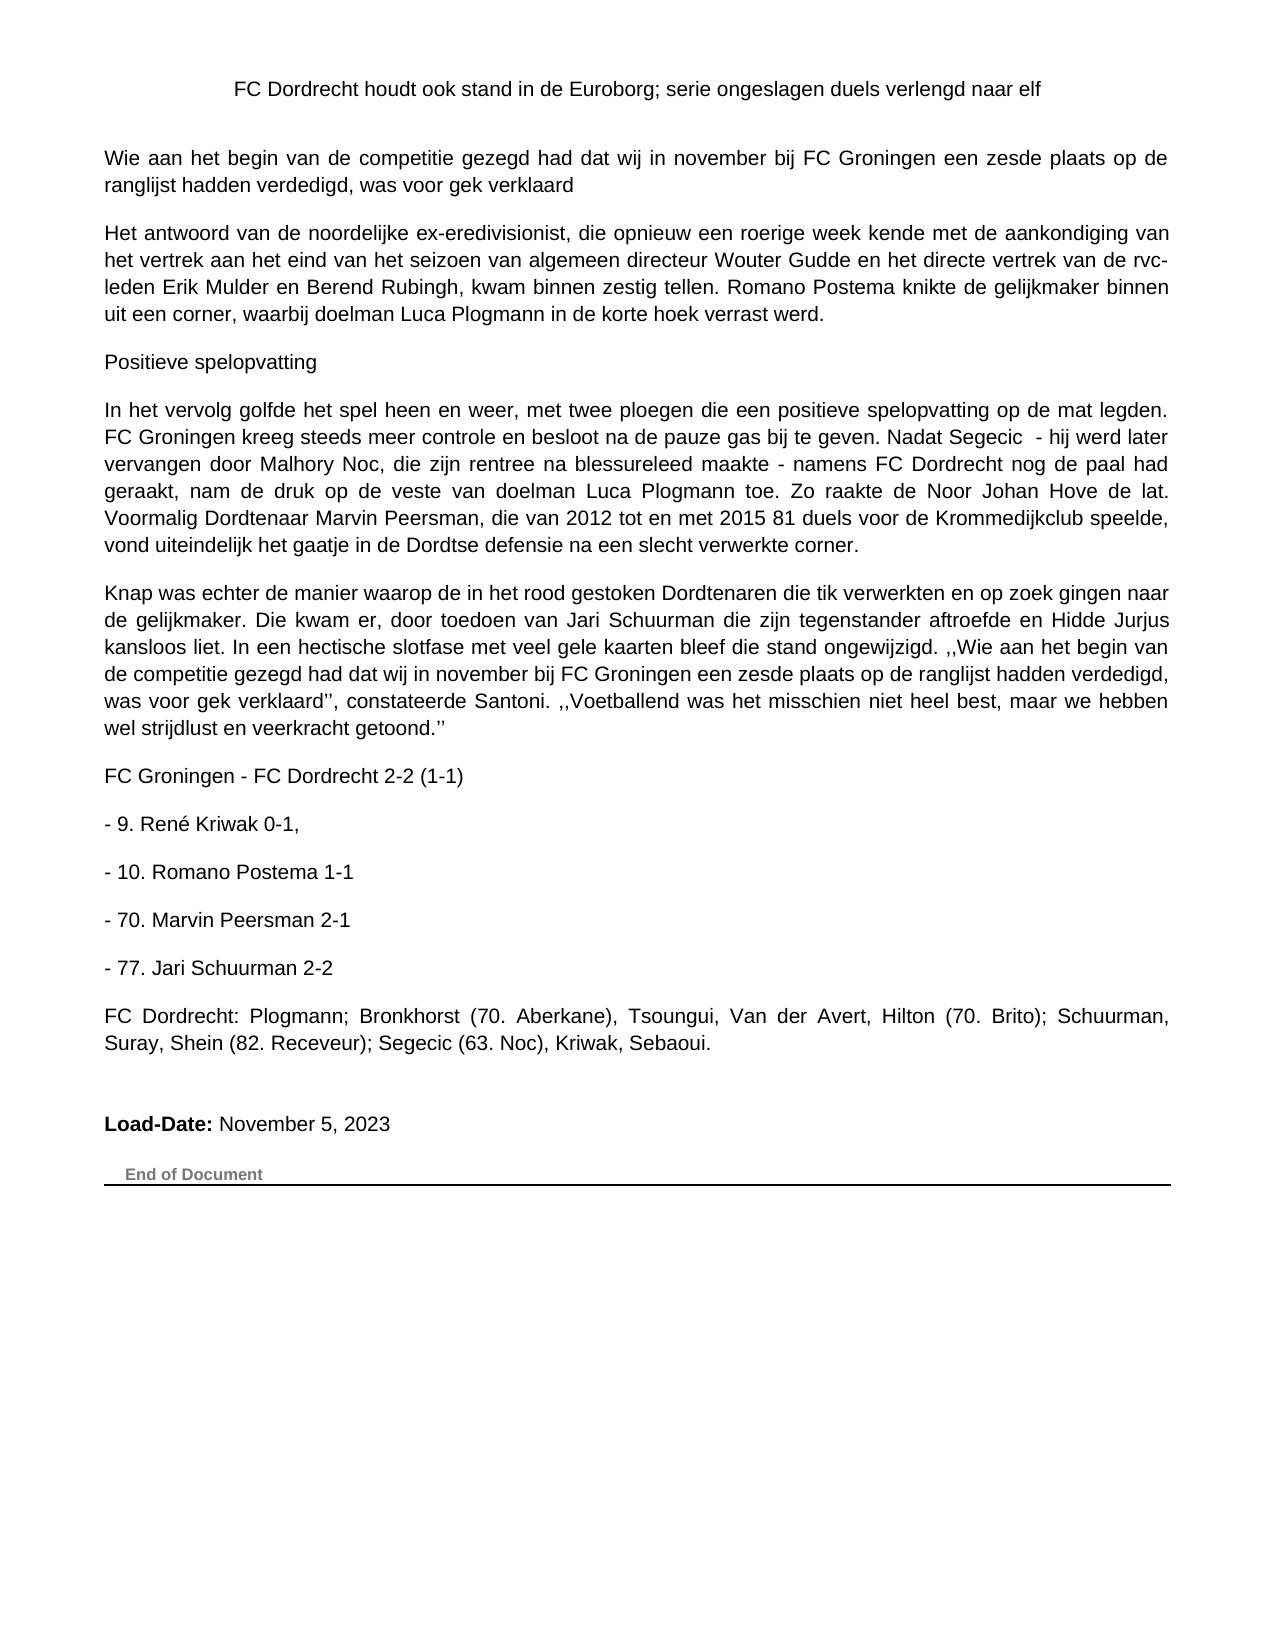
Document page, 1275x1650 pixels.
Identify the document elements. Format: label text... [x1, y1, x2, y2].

text End of Document [125, 1164, 1171, 1183]
text - 70. Marvin Peersman 2-1 [104, 905, 1171, 932]
text - 10. Romano Postema 1-1 [104, 857, 1171, 884]
text FC Groningen - FC Dordrecht 2-2 (1-1) [104, 761, 1171, 788]
text Load-Date: November 5, 2023 [104, 1080, 1171, 1136]
text Knap was echter de manier waarop de in het rood gestoken Dordtenaren die tik verwerkten en op zoek gingen naar de gelijkmaker. Die kwam er, door toedoen van Jari Schuurman die zijn tegenstander aftroefde en Hidde Jurjus kansloos liet. In een hectische slotfase met veel gele kaarten bleef die stand ongewijzigd. ,,Wie aan het begin van de competitie gezegd had dat wij in november bij FC Groningen een zesde plaats op de ranglijst hadden verdedigd, was voor gek verklaard’’, constateerde Santoni. ,,Voetballend was het misschien niet heel best, maar we hebben wel strijdlust en veerkracht getoond.’’ [104, 578, 1171, 740]
text In het vervolg golfde het spel heen en weer, met twee ploegen die een positieve spelopvatting op de mat legden. FC Groningen kreeg steeds meer controle en besloot na de pauze gas bij te geven. Nadat Segecic - hij werd later vervangen door Malhory Noc, die zijn rentree na blessureleed maakte - namens FC Dordrecht nog de paal had geraakt, nam de druk op de veste van doelman Luca Plogmann toe. Zo raakte de Noor Johan Hove de lat. Voormalig Dordtenaar Marvin Peersman, die van 2012 tot en met 2015 81 duels voor de Krommedijkclub speelde, vond uiteindelijk het gaatje in de Dordtse defensie na een slecht verwerkte corner. [104, 394, 1171, 557]
text Positieve spelopvatting [104, 346, 1171, 373]
text FC Dordrecht: Plogmann; Bronkhorst (70. Aberkane), Tsoungui, Van der Avert, Hilton (70. Brito); Schuurman, Suray, Shein (82. Receveur); Segecic (63. Noc), Kriwak, Sebaoui. [104, 1001, 1171, 1055]
text Wie aan het begin van de competitie gezegd had dat wij in november bij FC Groningen een zesde plaats op de ranglijst hadden verdedigd, was voor gek verklaard [104, 142, 1171, 196]
text Het antwoord van de noordelijke ex-eredivisionist, die opnieuw een roerige week kende met de aankondiging van het vertrek aan het eind van het seizoen van algemeen directeur Wouter Gudde en het directe vertrek van de rvc-leden Erik Mulder en Berend Rubingh, kwam binnen zestig tellen. Romano Postema knikte de gelijkmaker binnen uit een corner, waarbij doelman Luca Plogmann in de korte hoek verrast werd. [104, 217, 1171, 326]
text - 9. René Kriwak 0-1, [104, 809, 1171, 836]
text - 77. Jari Schuurman 2-2 [104, 953, 1171, 980]
